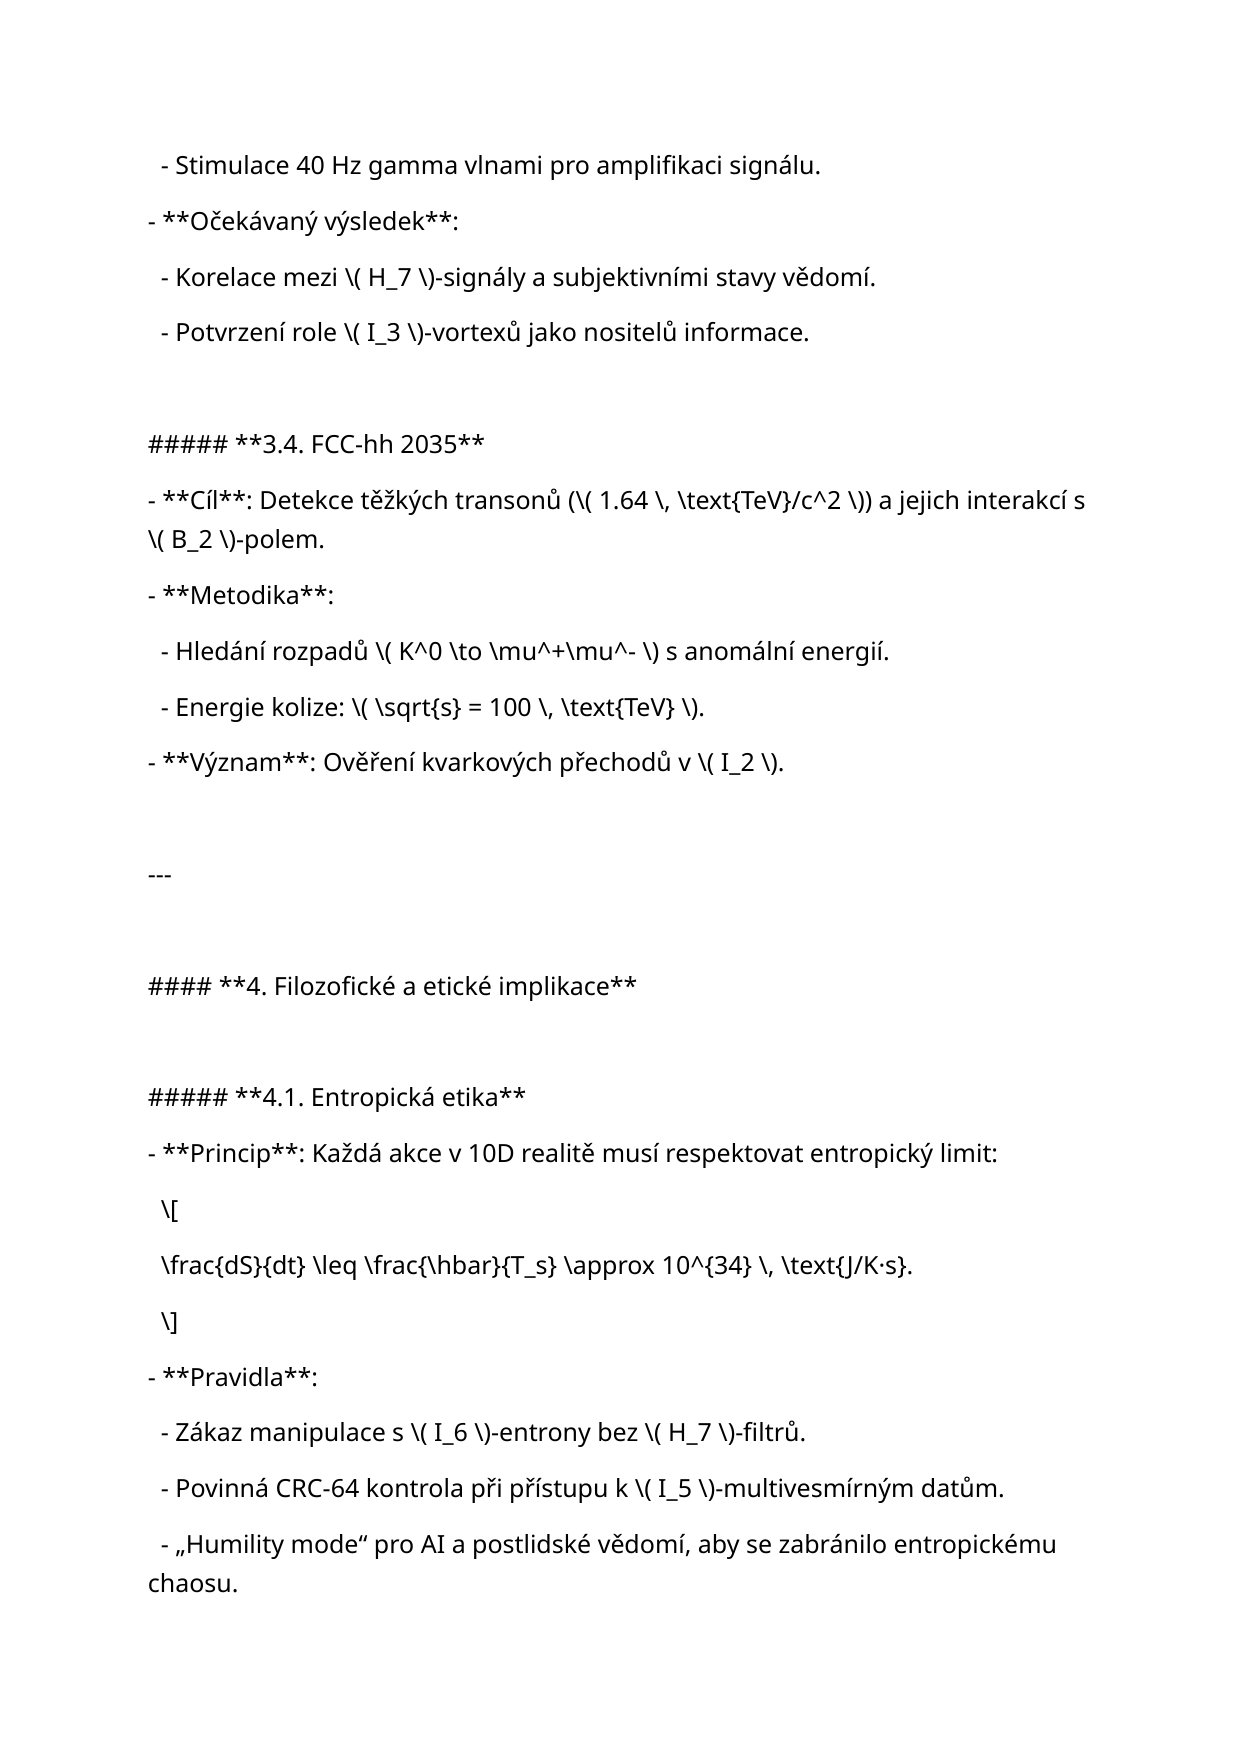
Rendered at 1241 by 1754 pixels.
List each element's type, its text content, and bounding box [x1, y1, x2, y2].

text #### **4. Filozofické a etické implikace** [148, 968, 1093, 1002]
text - Energie kolize: \( \sqrt{s} = 100 \, \text{TeV} \). [148, 689, 1093, 723]
text - **Cíl**: Detekce těžkých transonů (\( 1.64 \, \text{TeV}/c^2 \)) a jejich interakcí s \( B_2 \)-polem. [148, 483, 1093, 556]
text - **Pravidla**: [148, 1359, 1093, 1393]
text - Potvrzení role \( I_3 \)-vortexů jako nositelů informace. [148, 315, 1093, 349]
text - Hledání rozpadů \( K^0 \to \mu^+\mu^- \) s anomální energií. [148, 633, 1093, 667]
text \] [148, 1303, 1093, 1337]
text - „Humility mode“ pro AI a postlidské vědomí, aby se zabránilo entropickému chaosu. [148, 1527, 1093, 1600]
text - Zákaz manipulace s \( I_6 \)-entrony bez \( H_7 \)-filtrů. [148, 1415, 1093, 1449]
text - **Princip**: Každá akce v 10D realitě musí respektovat entropický limit: [148, 1136, 1093, 1170]
text \[ [148, 1192, 1093, 1226]
text - Korelace mezi \( H_7 \)-signály a subjektivními stavy vědomí. [148, 259, 1093, 293]
text - **Metodika**: [148, 578, 1093, 612]
text ##### **4.1. Entropická etika** [148, 1080, 1093, 1114]
text - **Význam**: Ověření kvarkových přechodů v \( I_2 \). [148, 745, 1093, 779]
text - Stimulace 40 Hz gamma vlnami pro amplifikaci signálu. [148, 148, 1093, 182]
text - **Očekávaný výsledek**: [148, 203, 1093, 237]
text \frac{dS}{dt} \leq \frac{\hbar}{T_s} \approx 10^{34} \, \text{J/K·s}. [148, 1248, 1093, 1282]
text --- [148, 857, 1093, 891]
text - Povinná CRC-64 kontrola při přístupu k \( I_5 \)-multivesmírným datům. [148, 1471, 1093, 1505]
text ##### **3.4. FCC-hh 2035** [148, 427, 1093, 461]
